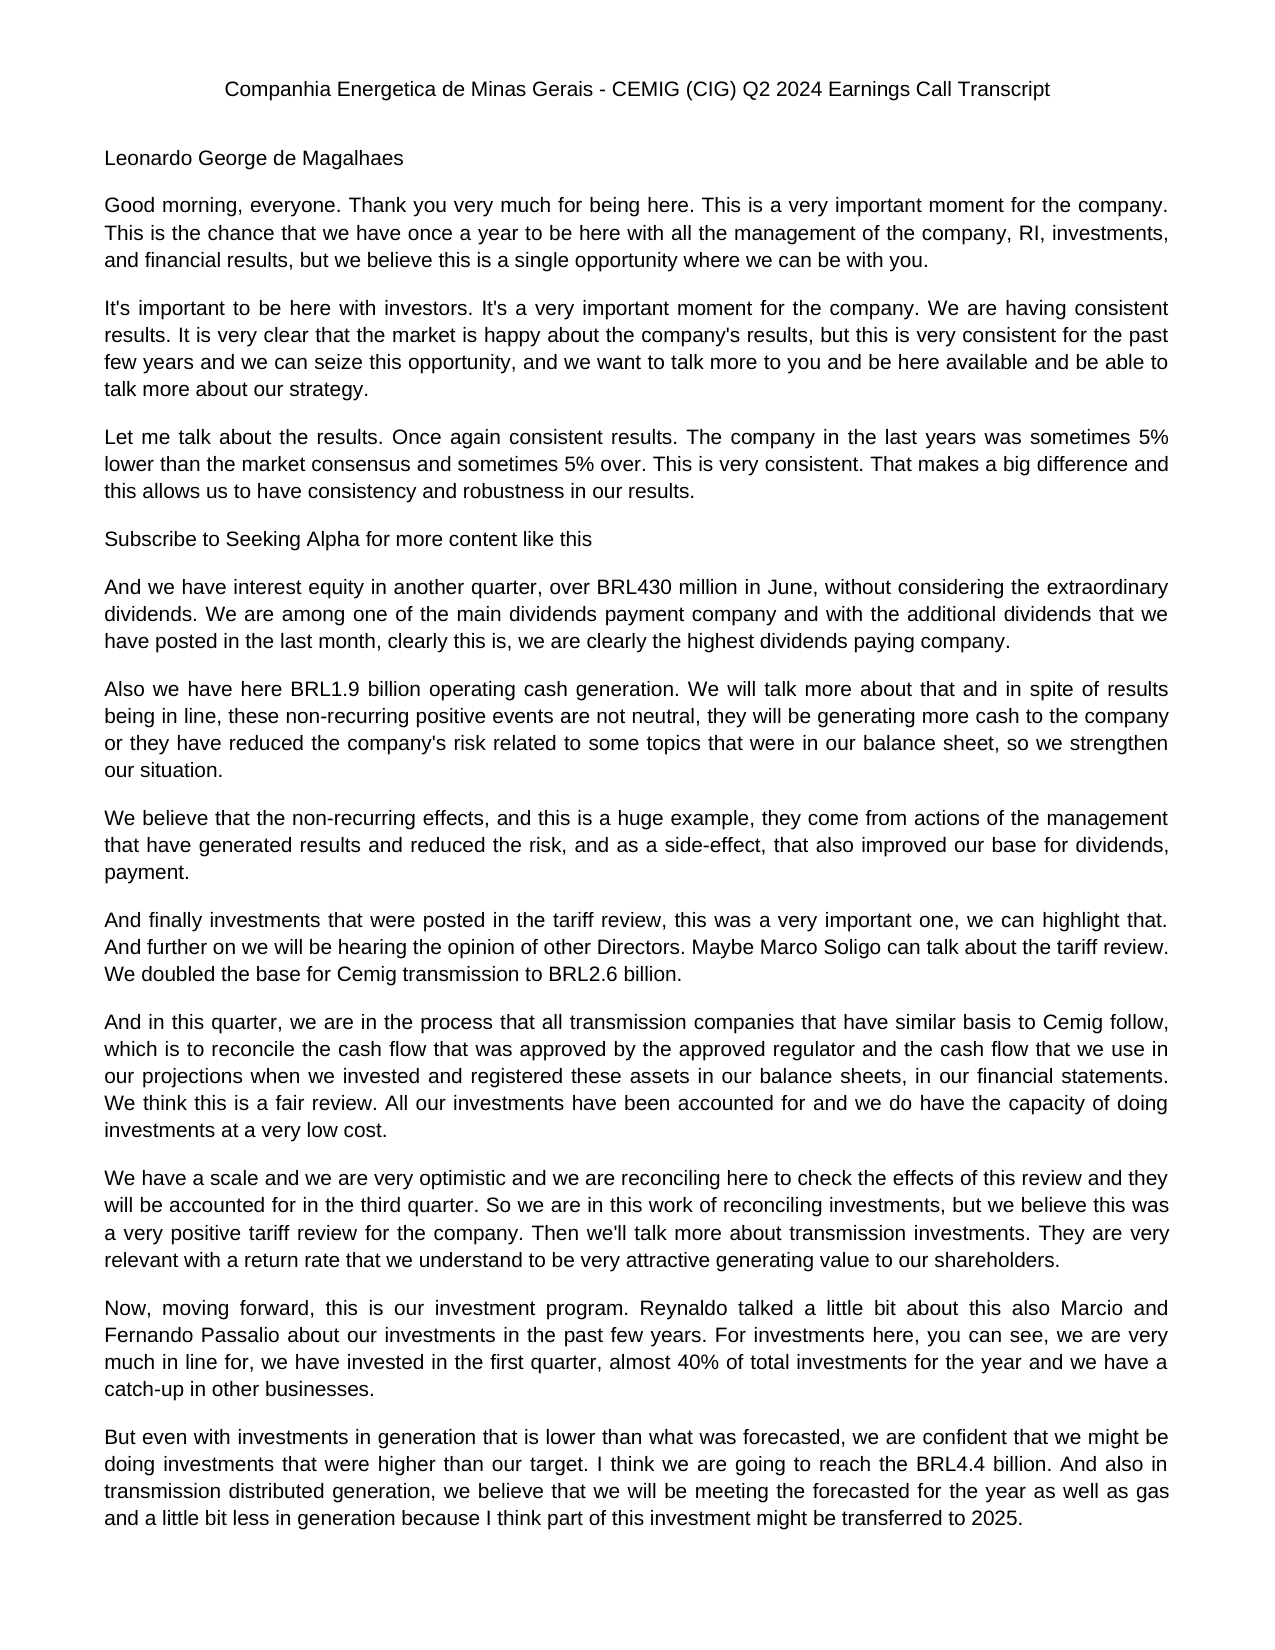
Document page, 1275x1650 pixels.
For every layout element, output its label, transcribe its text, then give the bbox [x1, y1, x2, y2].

text Good morning, everyone. Thank you very much for being here. This is a very important moment for the company. This is the chance that we have once a year to be here with all the management of the company, RI, investments, and financial results, but we believe this is a single opportunity where we can be with you. [104, 190, 1171, 271]
text And in this quarter, we are in the process that all transmission companies that have similar basis to Cemig follow, which is to reconcile the cash flow that was approved by the approved regulator and the cash flow that we use in our projections when we invested and registered these assets in our balance sheets, in our financial statements. We think this is a fair review. All our investments have been accounted for and we do have the capacity of doing investments at a very low cost. [104, 1007, 1171, 1142]
text We have a scale and we are very optimistic and we are reconciling here to check the effects of this review and they will be accounted for in the third quarter. So we are in this work of reconciling investments, but we believe this was a very positive tariff review for the company. Then we'll talk more about transmission investments. They are very relevant with a return rate that we understand to be very attractive generating value to our shareholders. [104, 1163, 1171, 1271]
text And finally investments that were posted in the tariff review, this was a very important one, we can highlight that. And further on we will be hearing the opinion of other Directors. Maybe Marco Soligo can talk about the tariff review. We doubled the base for Cemig transmission to BRL2.6 billion. [104, 905, 1171, 986]
text It's important to be here with investors. It's a very important moment for the company. We are having consistent results. It is very clear that the market is happy about the company's results, but this is very consistent for the past few years and we can seize this opportunity, and we want to talk more to you and be here available and be able to talk more about our strategy. [104, 292, 1171, 401]
text But even with investments in generation that is lower than what was forecasted, we are confident that we might be doing investments that were higher than our target. I think we are going to reach the BRL4.4 billion. And also in transmission distributed generation, we believe that we will be meeting the forecasted for the year as well as gas and a little bit less in generation because I think part of this investment might be transferred to 2025. [104, 1421, 1171, 1530]
text We believe that the non-recurring effects, and this is a huge example, they come from actions of the management that have generated results and reduced the risk, and as a side-effect, that also improved our base for dividends, payment. [104, 803, 1171, 884]
text Also we have here BRL1.9 billion operating cash generation. We will talk more about that and in spite of results being in line, these non-recurring positive events are not neutral, they will be generating more cash to the company or they have reduced the company's risk related to some topics that were in our balance sheet, so we strengthen our situation. [104, 673, 1171, 782]
text Let me talk about the results. Once again consistent results. The company in the last years was sometimes 5% lower than the market consensus and sometimes 5% over. This is very consistent. That makes a big difference and this allows us to have consistency and robustness in our results. [104, 421, 1171, 503]
text Now, moving forward, this is our investment program. Reynaldo talked a little bit about this also Marcio and Fernando Passalio about our investments in the past few years. For investments here, you can see, we are very much in line for, we have invested in the first quarter, almost 40% of total investments for the year and we have a catch-up in other businesses. [104, 1292, 1171, 1401]
text Subscribe to Seeking Alpha for more content like this [104, 523, 1171, 551]
text And we have interest equity in another quarter, over BRL430 million in June, without considering the extraordinary dividends. We are among one of the main dividends payment company and with the additional dividends that we have posted in the last month, clearly this is, we are clearly the highest dividends paying company. [104, 571, 1171, 653]
text Leonardo George de Magalhaes [104, 142, 1171, 169]
